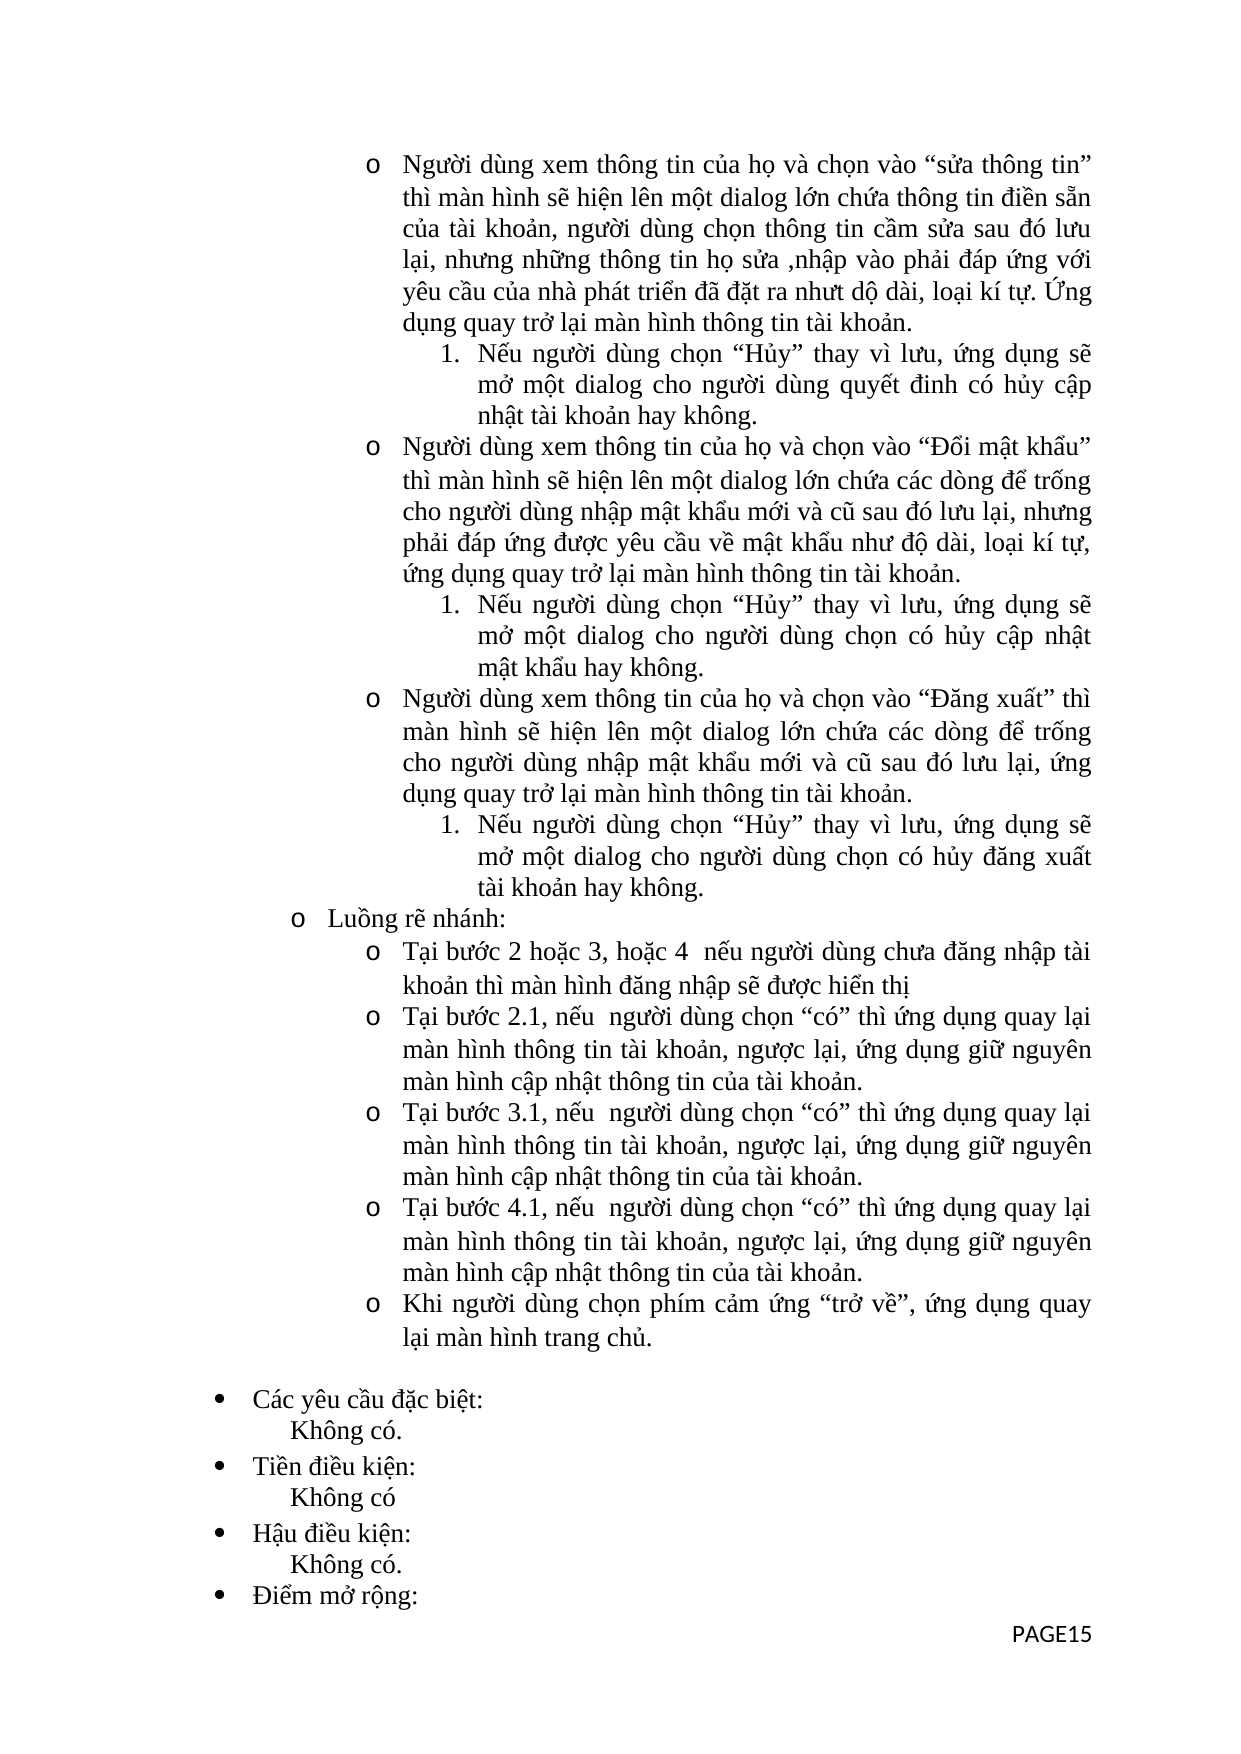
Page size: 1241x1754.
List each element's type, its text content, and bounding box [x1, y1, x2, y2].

list Hậu điều kiện: [215, 1517, 1092, 1548]
list Người dùng xem thông tin của họ và chọn vào “Đăng xuất” thì màn hình sẽ hiện lên một dialog lớn chứa các dòng để trống cho người dùng nhập mật khẩu mới và cũ sau đó lưu lại, ứng dụng quay trở lại màn hình thông tin tài khoản. [365, 682, 1092, 809]
text Không có [290, 1481, 1092, 1512]
list Luồng rẽ nhánh: [290, 902, 1092, 936]
list Khi người dùng chọn phím cảm ứng “trở về”, ứng dụng quay lại màn hình trang chủ. [365, 1287, 1092, 1352]
list Tại bước 2 hoặc 3, hoặc 4 nếu người dùng chưa đăng nhập tài khoản thì màn hình đăng nhập sẽ được hiển thị [365, 936, 1092, 1000]
text Không có. [252, 1548, 1092, 1579]
list Tại bước 2.1, nếu người dùng chọn “có” thì ứng dụng quay lại màn hình thông tin tài khoản, ngược lại, ứng dụng giữ nguyên màn hình cập nhật thông tin của tài khoản. [365, 1000, 1092, 1096]
list Điểm mở rộng: [215, 1579, 1092, 1611]
list Tiền điều kiện: [215, 1450, 1092, 1481]
list Nếu người dùng chọn “Hủy” thay vì lưu, ứng dụng sẽ mở một dialog cho người dùng quyết đinh có hủy cập nhật tài khoản hay không. [440, 337, 1092, 430]
list Người dùng xem thông tin của họ và chọn vào “Đổi mật khẩu” thì màn hình sẽ hiện lên một dialog lớn chứa các dòng để trống cho người dùng nhập mật khẩu mới và cũ sau đó lưu lại, nhưng phải đáp ứng được yêu cầu về mật khẩu như độ dài, loại kí tự, ứng dụng quay trở lại màn hình thông tin tài khoản. [365, 430, 1092, 588]
list Tại bước 3.1, nếu người dùng chọn “có” thì ứng dụng quay lại màn hình thông tin tài khoản, ngược lại, ứng dụng giữ nguyên màn hình cập nhật thông tin của tài khoản. [365, 1096, 1092, 1192]
list Nếu người dùng chọn “Hủy” thay vì lưu, ứng dụng sẽ mở một dialog cho người dùng chọn có hủy cập nhật mật khẩu hay không. [440, 588, 1092, 682]
list Người dùng xem thông tin của họ và chọn vào “sửa thông tin” thì màn hình sẽ hiện lên một dialog lớn chứa thông tin điền sẵn của tài khoản, người dùng chọn thông tin cầm sửa sau đó lưu lại, nhưng những thông tin họ sửa ,nhập vào phải đáp ứng với yêu cầu của nhà phát triển đã đặt ra nhưt dộ dài, loại kí tự. Ứng dụng quay trở lại màn hình thông tin tài khoản. [365, 148, 1092, 337]
list Tại bước 4.1, nếu người dùng chọn “có” thì ứng dụng quay lại màn hình thông tin tài khoản, ngược lại, ứng dụng giữ nguyên màn hình cập nhật thông tin của tài khoản. [365, 1192, 1092, 1287]
text Không có. [290, 1414, 1092, 1445]
list Nếu người dùng chọn “Hủy” thay vì lưu, ứng dụng sẽ mở một dialog cho người dùng chọn có hủy đăng xuất tài khoản hay không. [440, 809, 1092, 902]
list Các yêu cầu đặc biệt: [215, 1383, 1092, 1414]
